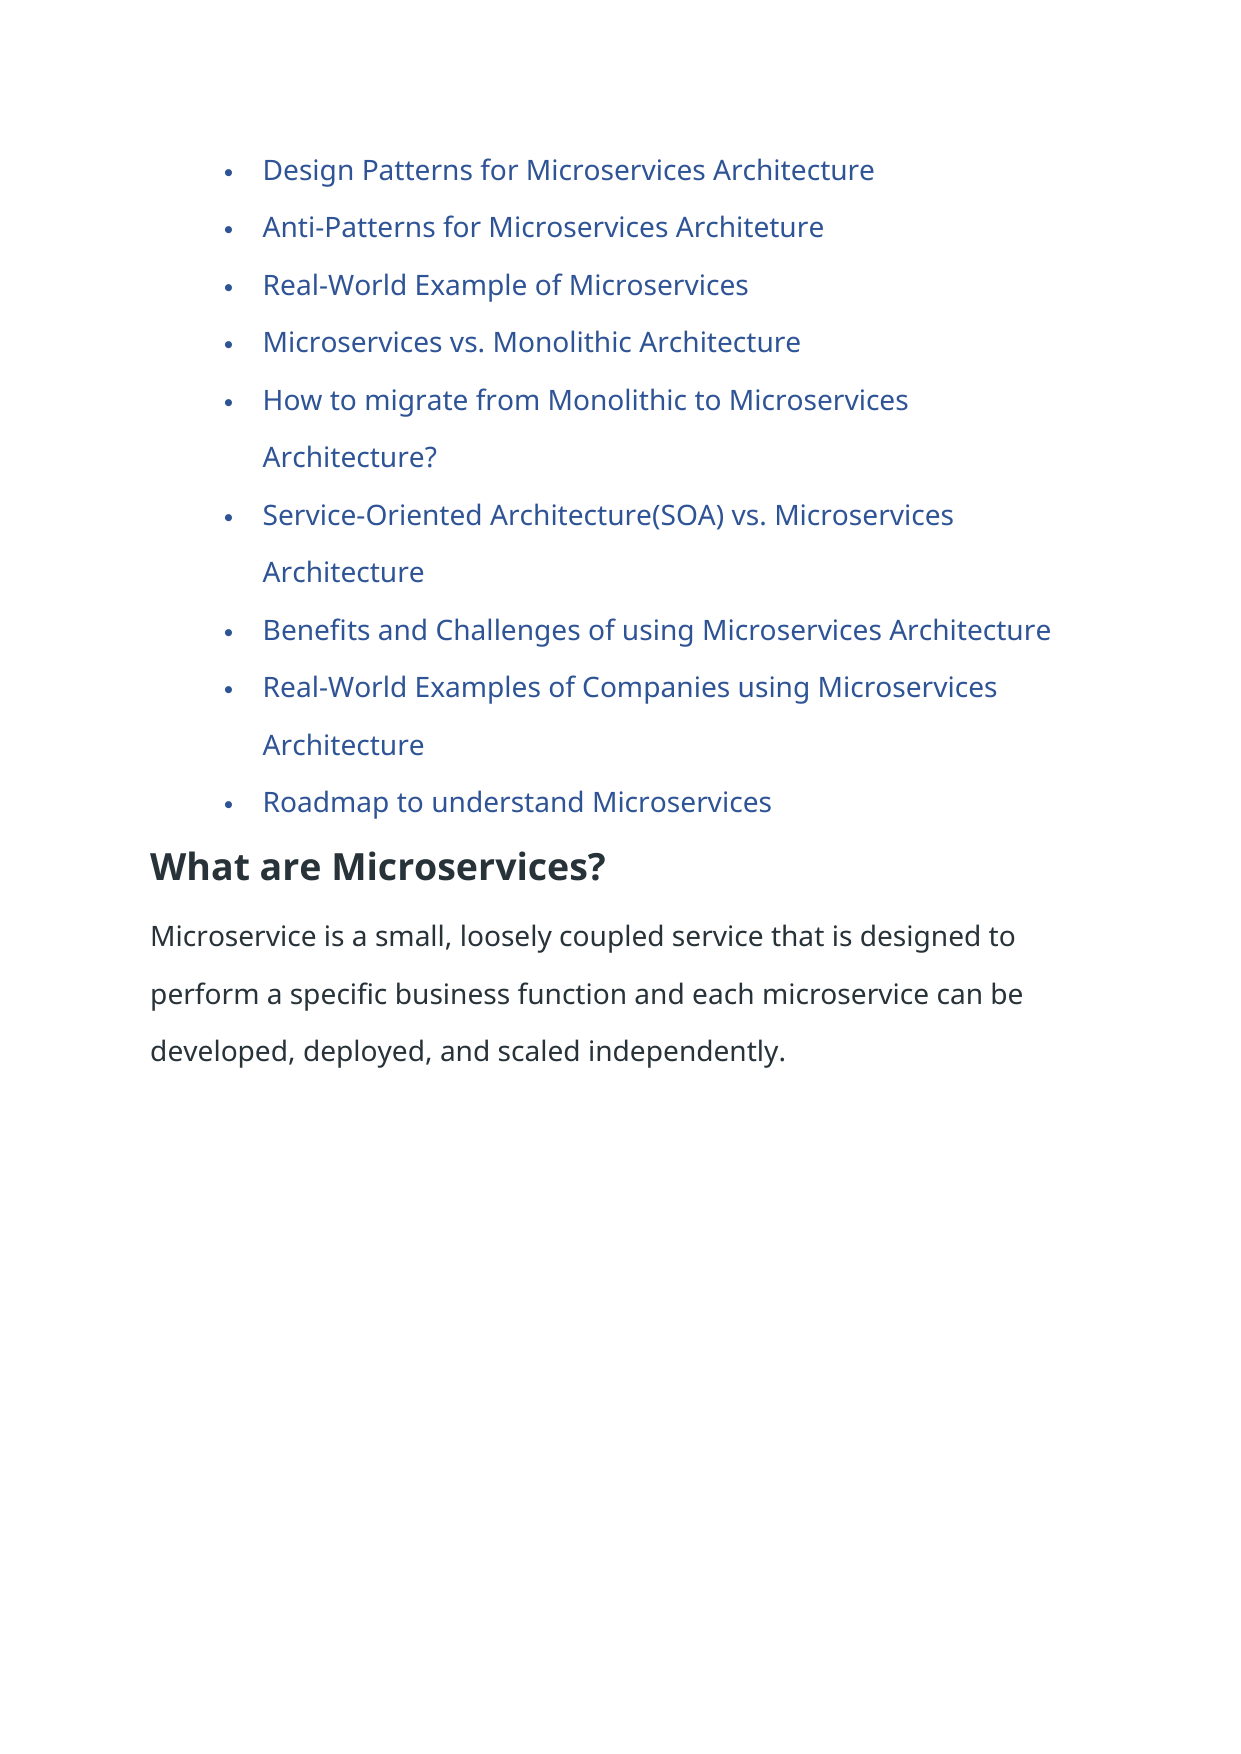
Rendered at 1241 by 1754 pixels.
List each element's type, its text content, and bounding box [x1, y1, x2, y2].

list How to migrate from Monolithic to Microservices Architecture? [225, 380, 1090, 476]
list Design Patterns for Microservices Architecture [225, 150, 1090, 188]
list Benefits and Challenges of using Microservices Architecture [225, 610, 1090, 648]
list Microservices vs. Monolithic Architecture [225, 322, 1090, 361]
text What are Microservices? [150, 840, 1090, 891]
list Anti-Patterns for Microservices Architeture [225, 207, 1090, 246]
list Real-World Example of Microservices [225, 265, 1090, 303]
list Roadmap to understand Microservices [225, 782, 1090, 821]
list Service-Oriented Architecture(SOA) vs. Microservices Architecture [225, 495, 1090, 591]
list Real-World Examples of Companies using Microservices Architecture [225, 667, 1090, 763]
text Microservice is a small, loosely coupled service that is designed to perform a specific business function and each microservice can be developed, deployed, and scaled independently. [150, 917, 1090, 1070]
